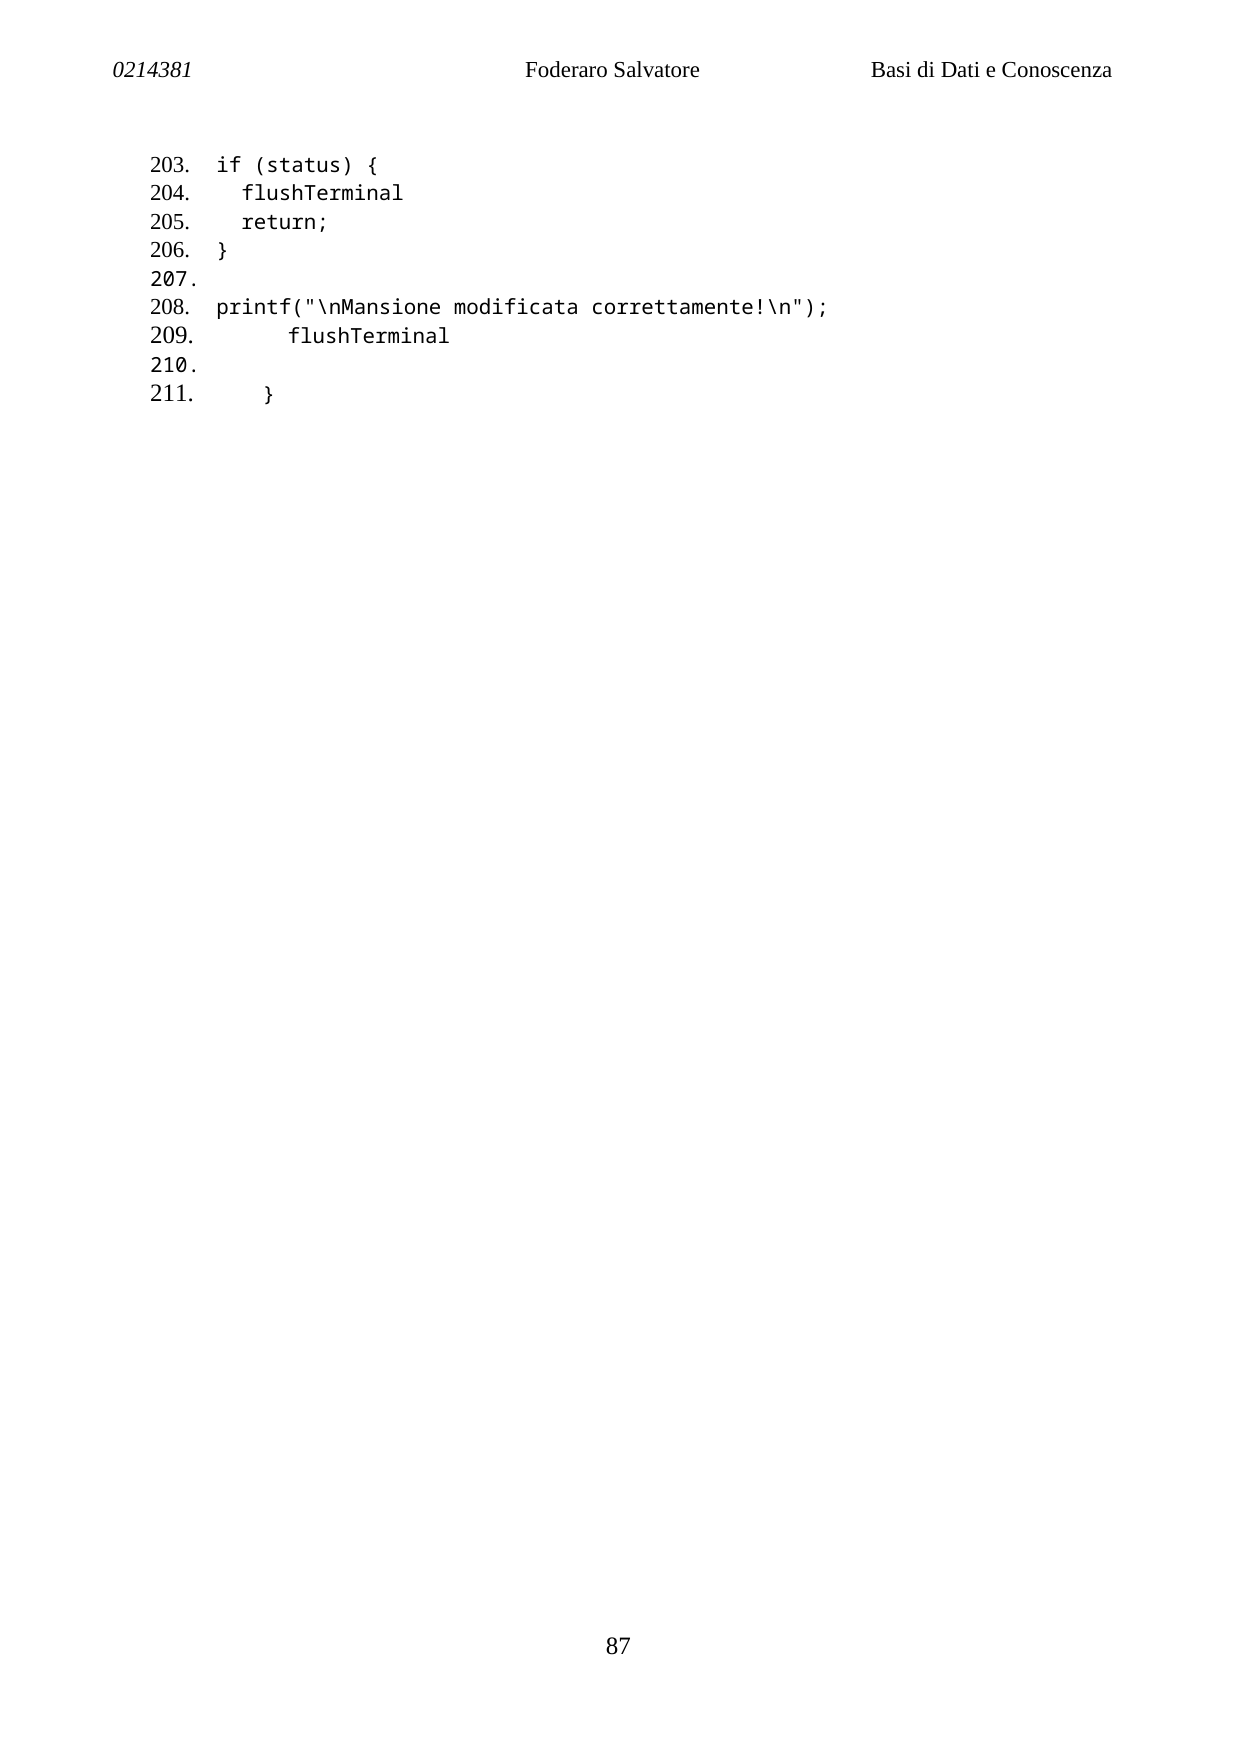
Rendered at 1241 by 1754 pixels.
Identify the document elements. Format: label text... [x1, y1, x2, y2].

list flushTerminal [150, 178, 1128, 207]
list } [150, 378, 1128, 408]
list return; [150, 207, 1128, 235]
list printf("\nMansione modificata correttamente!\n"); [150, 292, 1128, 321]
list if (status) { [150, 150, 1128, 178]
list } [150, 235, 1128, 264]
list flushTerminal [150, 321, 1128, 350]
